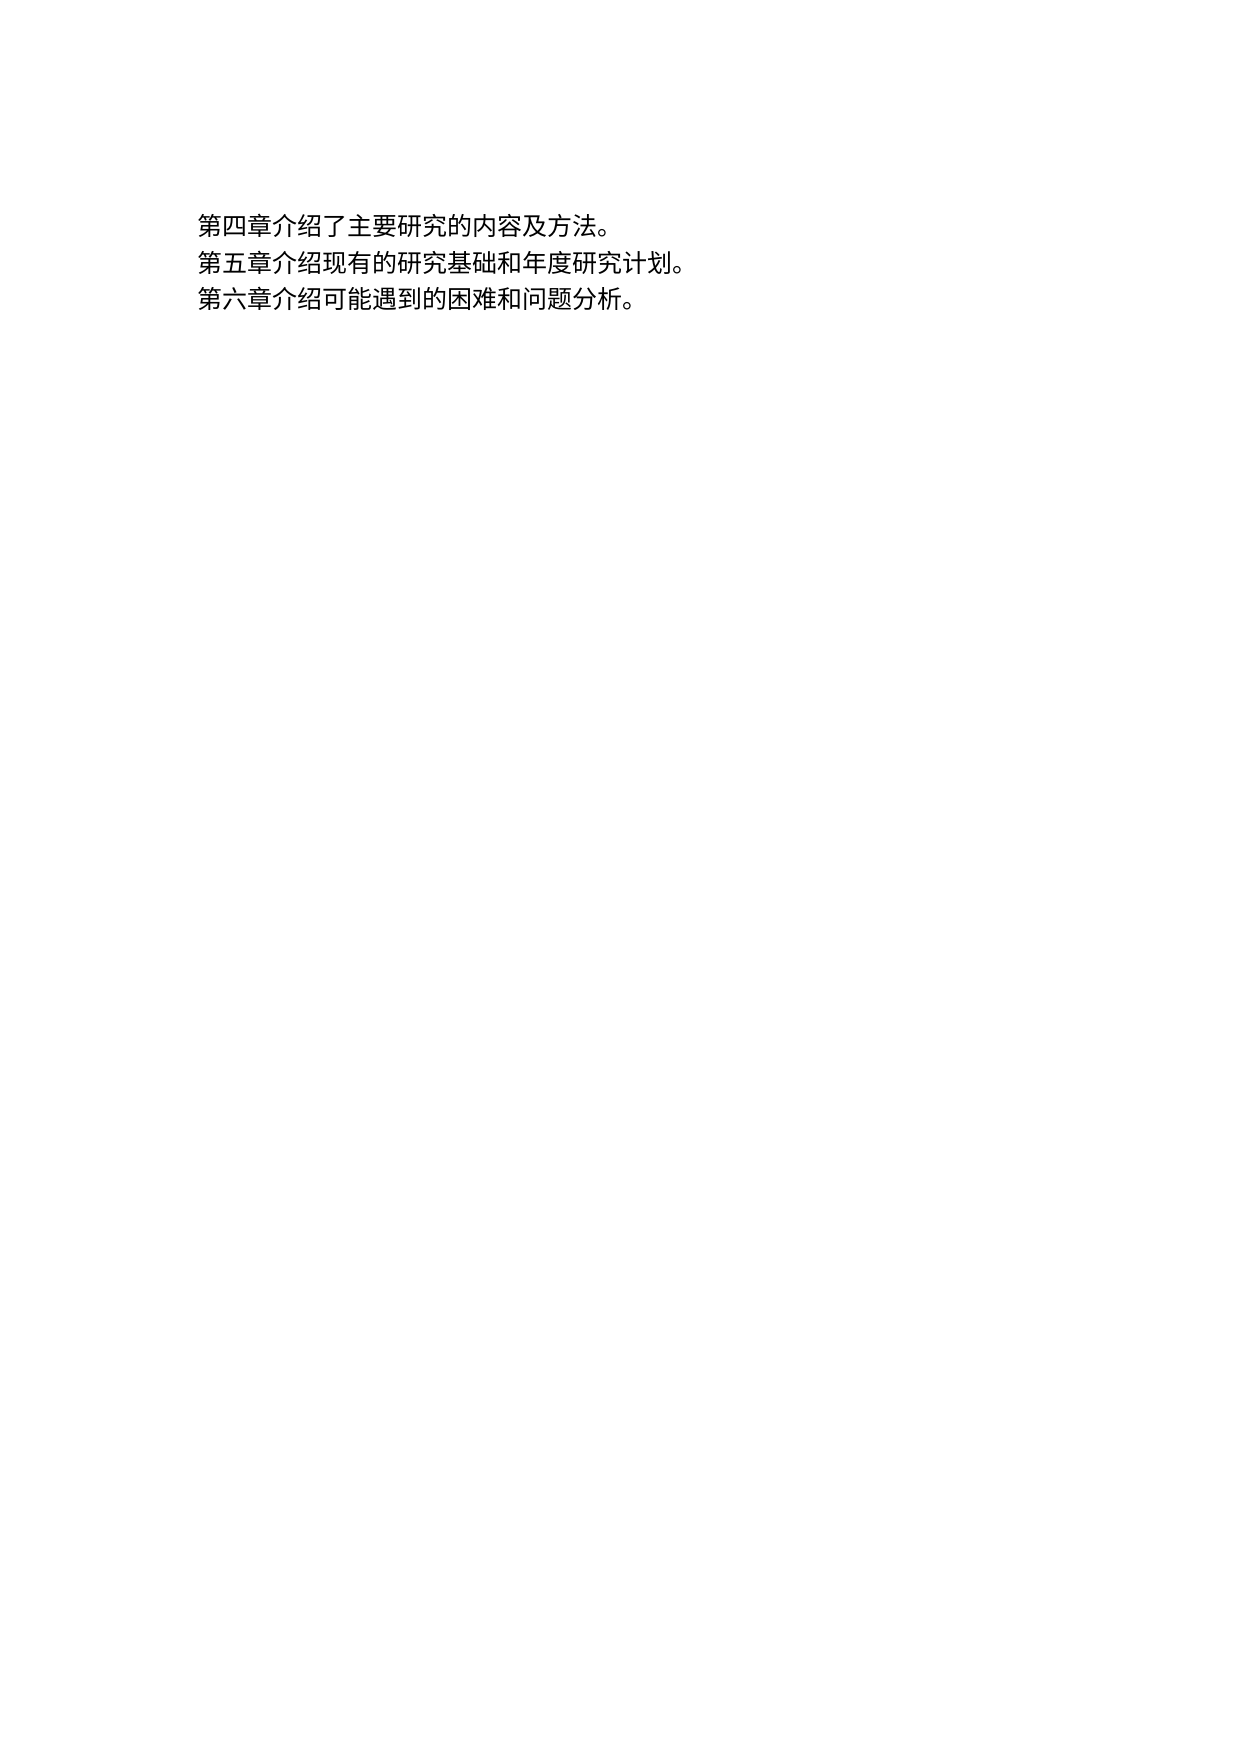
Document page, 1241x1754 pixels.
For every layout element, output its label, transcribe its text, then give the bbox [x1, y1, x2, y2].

text 第五章介绍现有的研究基础和年度研究计划。 [148, 243, 1092, 279]
text 第六章介绍可能遇到的困难和问题分析。 [148, 279, 1092, 316]
text 第四章介绍了主要研究的内容及方法。 [148, 207, 1092, 243]
